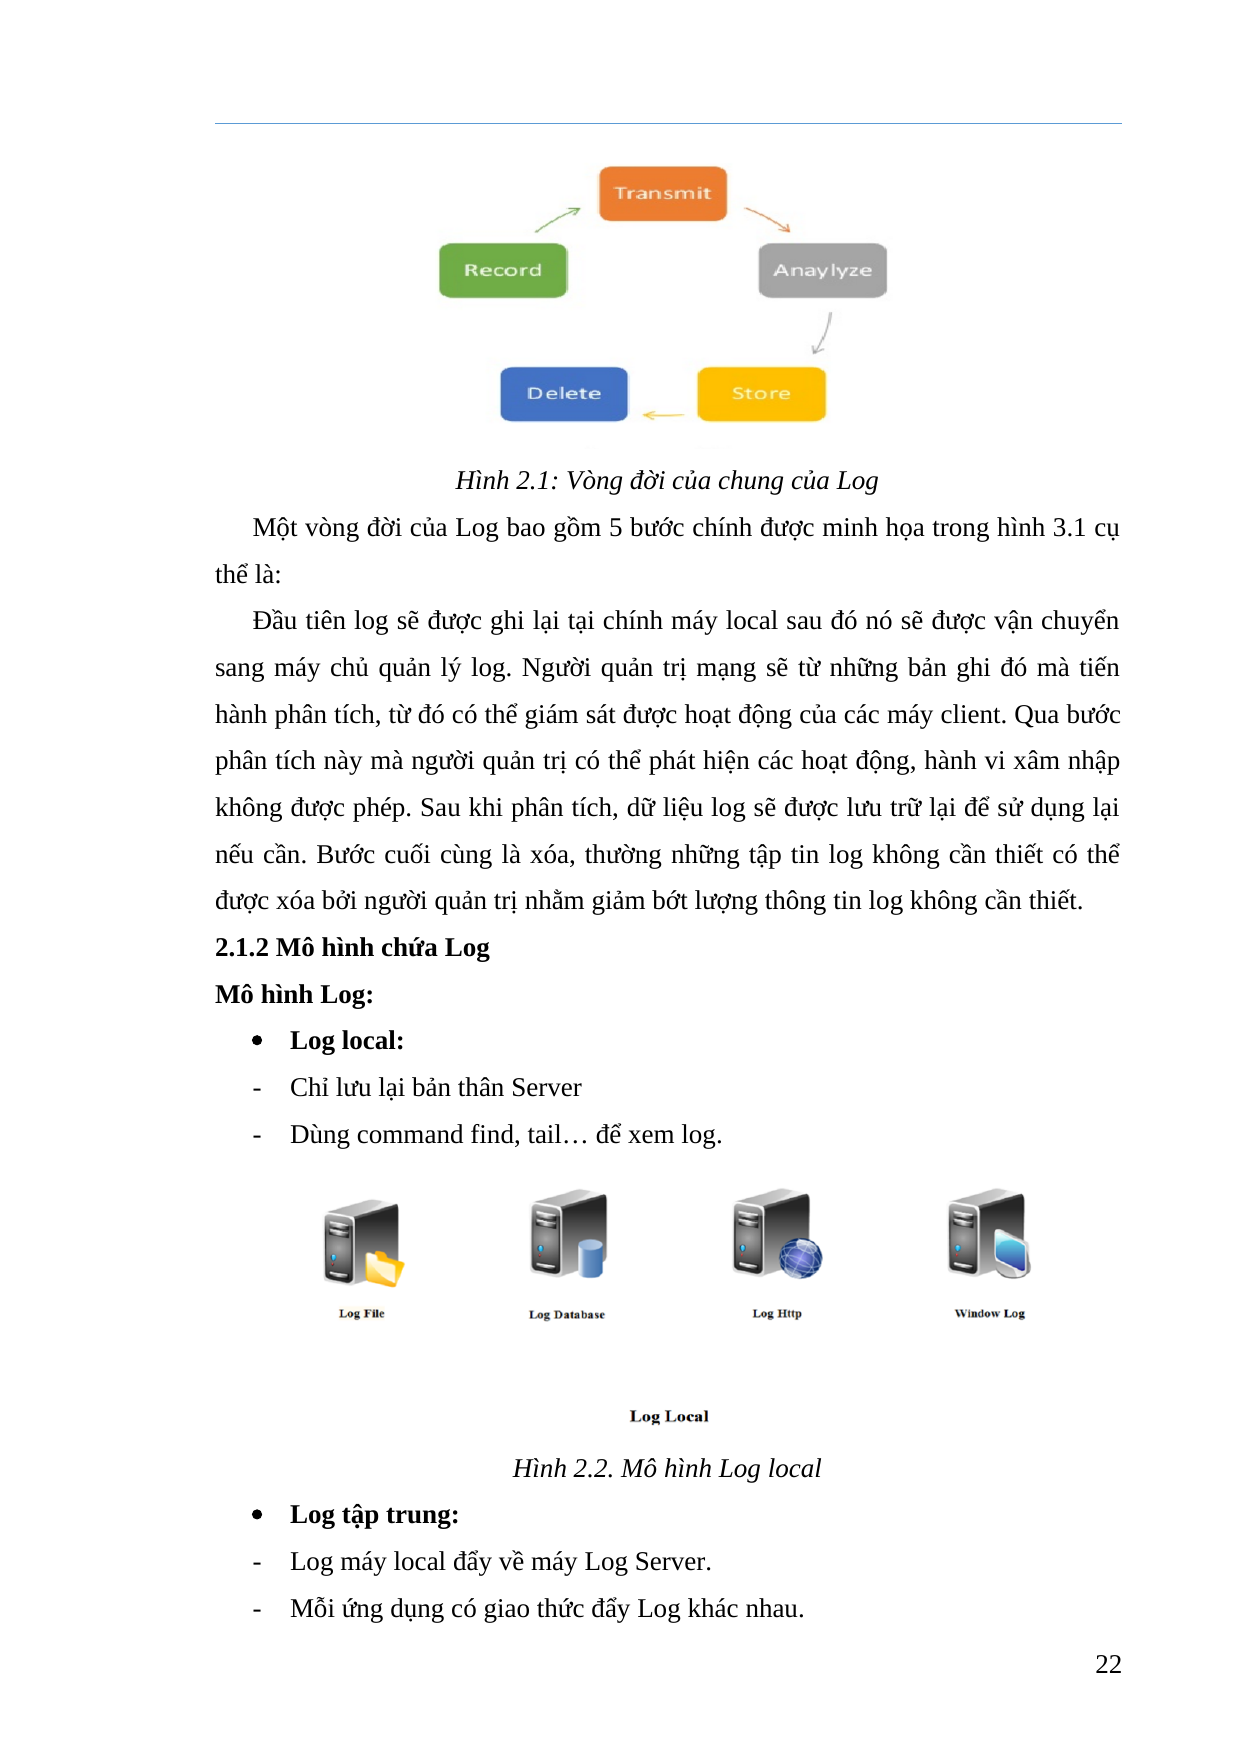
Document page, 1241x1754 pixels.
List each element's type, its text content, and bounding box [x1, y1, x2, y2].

text Đầu tiên log sẽ được ghi lại tại chính máy local sau đó nó sẽ được vận chuyển sang máy chủ quản lý log. Người quản trị mạng sẽ từ những bản ghi đó mà tiến hành phân tích, từ đó có thể giám sát được hoạt động của các máy client. Qua bước phân tích này mà người quản trị có thể phát hiện các hoạt động, hành vi xâm nhập không được phép. Sau khi phân tích, dữ liệu log sẽ được lưu trữ lại để sử dụng lại nếu cần. Bước cuối cùng là xóa, thường những tập tin log không cần thiết có thể được xóa bởi người quản trị nhằm giảm bớt lượng thông tin log không cần thiết. [215, 604, 1122, 916]
picture [281, 1164, 1055, 1437]
subtitle Hình 2.2. Mô hình Log local [215, 1452, 1122, 1483]
subtitle 2.1.2 Mô hình chứa Log [215, 931, 1122, 962]
list Dùng command find, tail… để xem log. [252, 1118, 1122, 1149]
subtitle Hình 2.1: Vòng đời của chung của Log [215, 464, 1122, 496]
list Mỗi ứng dụng có giao thức đẩy Log khác nhau. [252, 1592, 1122, 1623]
picture [421, 148, 916, 449]
list Log local: [252, 1024, 1122, 1056]
text Mô hình Log: [215, 978, 1122, 1009]
list Log máy local đẩy về máy Log Server. [252, 1546, 1122, 1577]
list Chỉ lưu lại bản thân Server [252, 1071, 1122, 1102]
list Log tập trung: [252, 1499, 1122, 1530]
text Một vòng đời của Log bao gồm 5 bước chính được minh họa trong hình 3.1 cụ thể là: [215, 511, 1122, 589]
